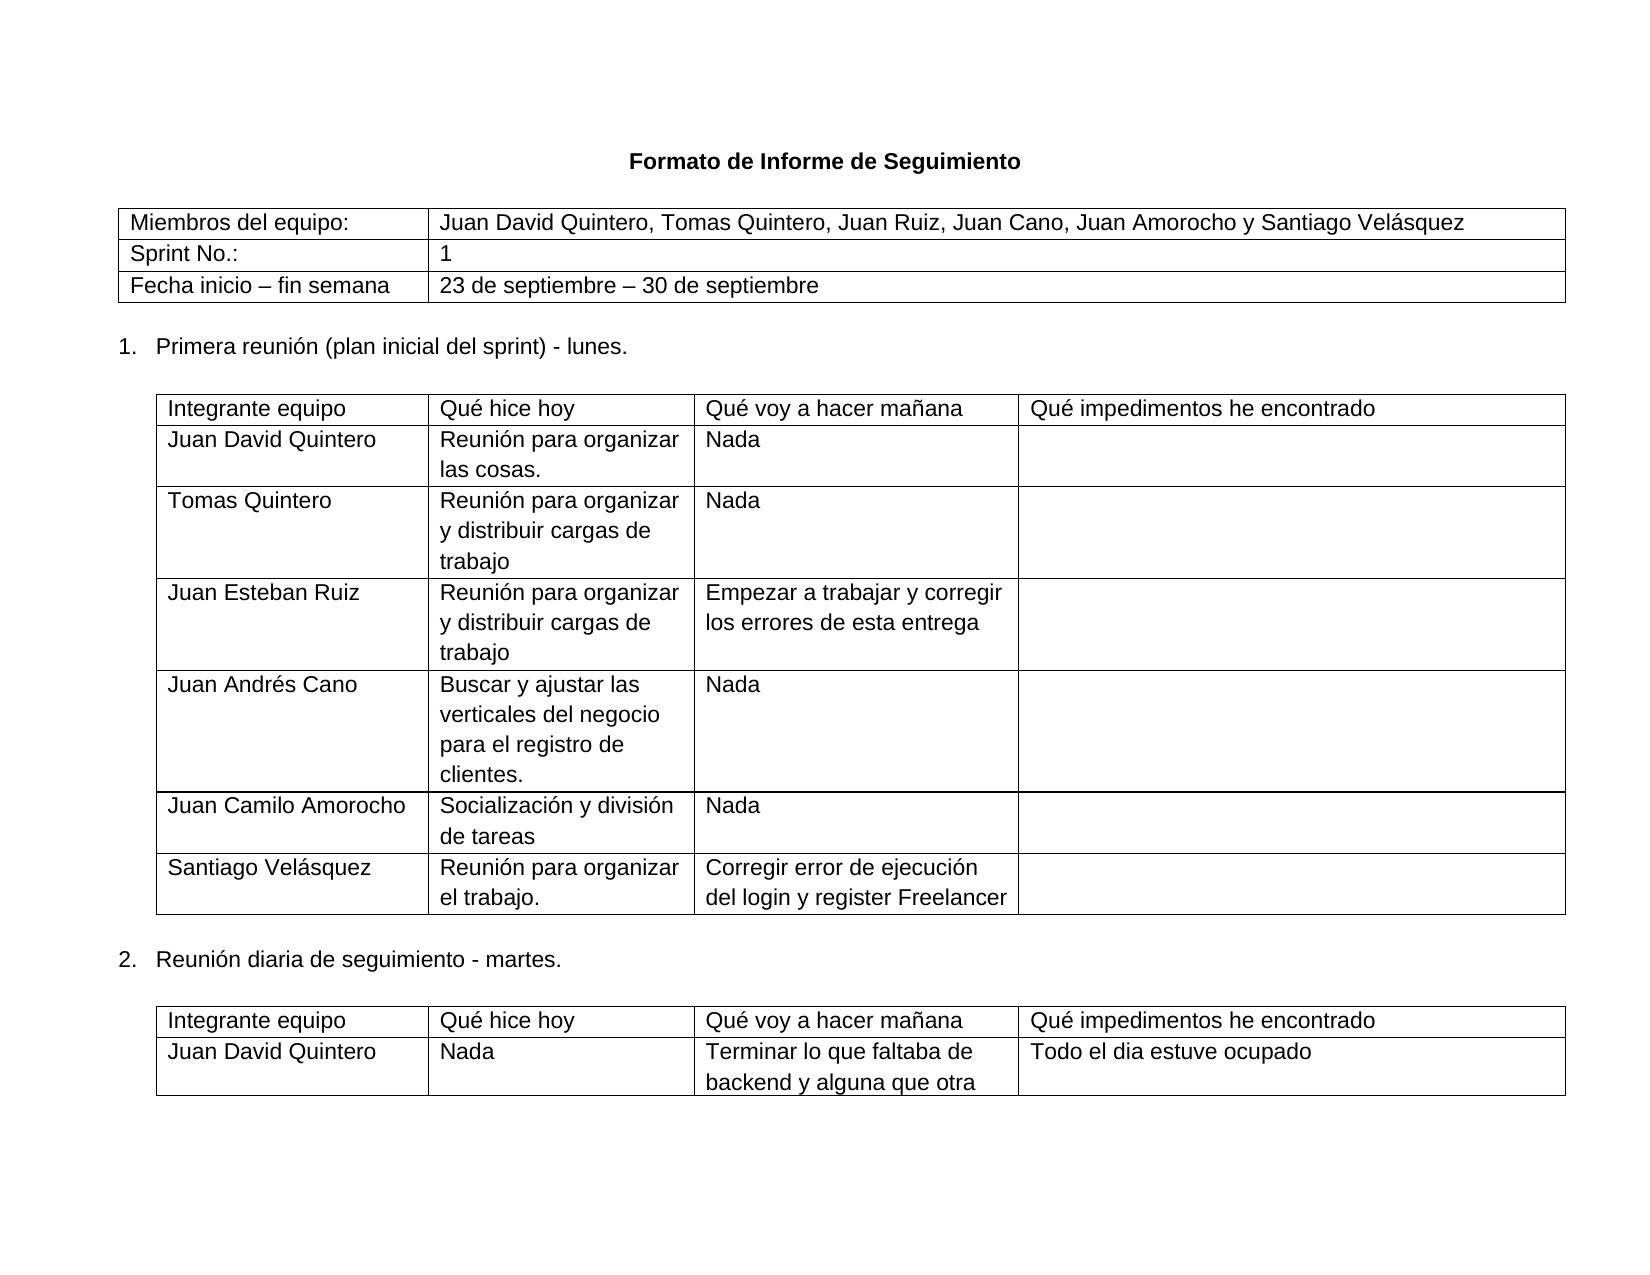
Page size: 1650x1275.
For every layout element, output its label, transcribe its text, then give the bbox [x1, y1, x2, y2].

table_cell Juan Andrés Cano [157, 671, 428, 791]
table_header Qué hice hoy [429, 395, 694, 425]
list Reunión diaria de seguimiento - martes. [118, 946, 1532, 972]
table_cell [1019, 426, 1565, 486]
table_cell 1 [429, 240, 1565, 271]
table_cell 23 de septiembre – 30 de septiembre [429, 272, 1565, 302]
table_cell Fecha inicio – fin semana [119, 272, 428, 302]
table_cell [1019, 671, 1565, 791]
list Primera reunión (plan inicial del sprint) - lunes. [118, 333, 1532, 359]
table_cell Santiago Velásquez [157, 854, 428, 914]
table_cell Nada [695, 487, 1018, 578]
table_cell Nada [429, 1038, 694, 1095]
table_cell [695, 1038, 1018, 1095]
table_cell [1019, 1038, 1565, 1095]
table_cell Reunión para organizar el trabajo. [429, 854, 694, 914]
table_cell Reunión para organizar las cosas. [429, 426, 694, 486]
table_cell [1019, 579, 1565, 669]
table_cell Juan Esteban Ruiz [157, 579, 428, 669]
text Formato de Informe de Seguimiento [118, 148, 1532, 174]
table_cell Reunión para organizar y distribuir cargas de trabajo [429, 579, 694, 669]
table_cell Corregir error de ejecución del login y register Freelancer [695, 854, 1018, 914]
table_header Qué voy a hacer mañana [695, 1007, 1018, 1037]
table_cell Sprint No.: [119, 240, 428, 271]
table_cell Nada [695, 671, 1018, 791]
table_cell [1019, 854, 1565, 914]
table_cell Empezar a trabajar y corregir los errores de esta entrega [695, 579, 1018, 669]
table_cell Nada [695, 426, 1018, 486]
table_cell Socialización y división de tareas [429, 793, 694, 853]
table_header Integrante equipo [157, 1007, 428, 1037]
table_header Qué impedimentos he encontrado [1019, 395, 1565, 425]
table_cell Buscar y ajustar las verticales del negocio para el registro de clientes. [429, 671, 694, 791]
table_cell [1019, 487, 1565, 578]
table_cell Tomas Quintero [157, 487, 428, 578]
table_cell Juan David Quintero [157, 1038, 428, 1095]
table_cell Juan David Quintero [157, 426, 428, 486]
table_header Qué hice hoy [429, 1007, 694, 1037]
table_cell Juan Camilo Amorocho [157, 793, 428, 853]
table_cell Nada [695, 793, 1018, 853]
table_header Qué impedimentos he encontrado [1019, 1007, 1565, 1037]
table_cell Reunión para organizar y distribuir cargas de trabajo [429, 487, 694, 578]
table_header Juan David Quintero, Tomas Quintero, Juan Ruiz, Juan Cano, Juan Amorocho y Santiago Velásquez [429, 209, 1565, 239]
table_header Integrante equipo [157, 395, 428, 425]
table_cell [1019, 793, 1565, 853]
table_header Miembros del equipo: [119, 209, 428, 239]
table_header Qué voy a hacer mañana [695, 395, 1018, 425]
